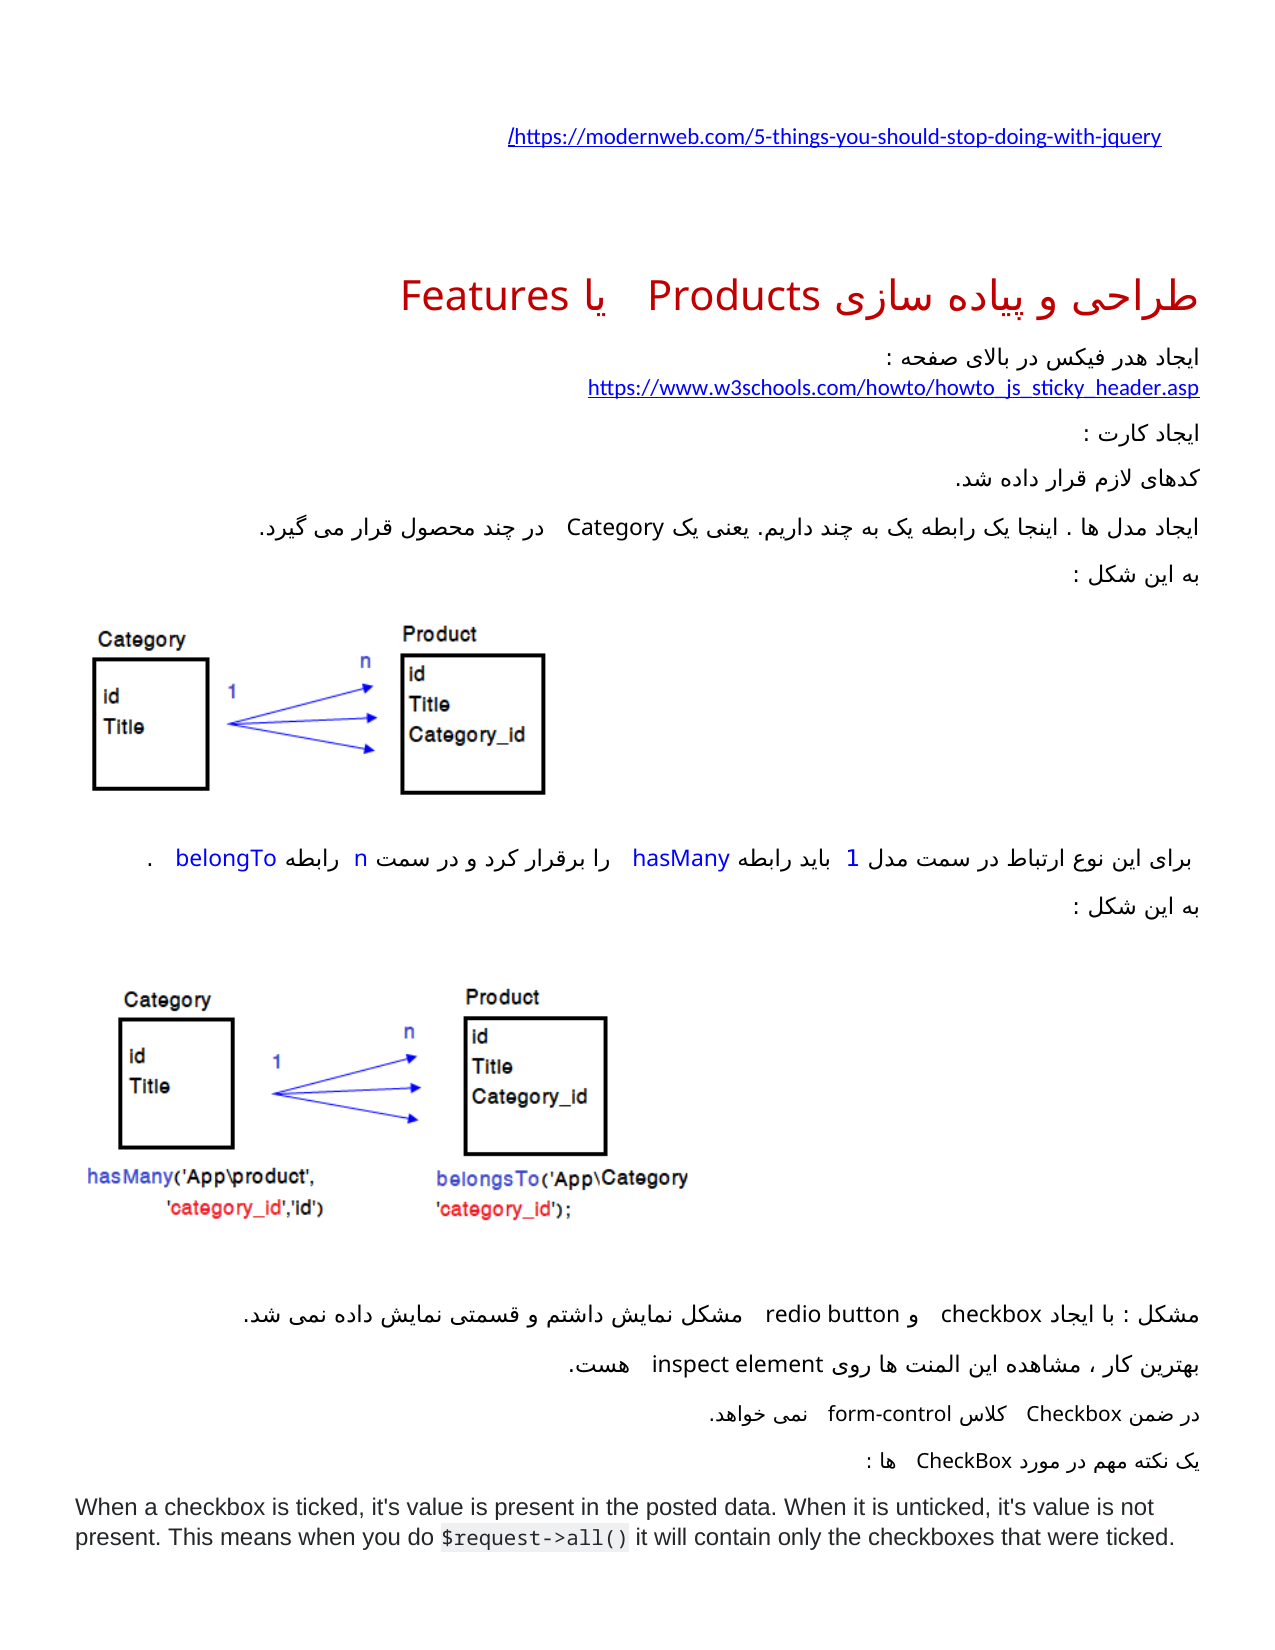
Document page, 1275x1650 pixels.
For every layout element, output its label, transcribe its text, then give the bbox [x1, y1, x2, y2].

text کدهای لازم قرار داده شد. [75, 465, 1200, 492]
text به این شکل : [75, 561, 1200, 588]
picture [74, 606, 585, 824]
text ایجاد هدر فیکس در بالای صفحه : https://www.w3schools.com/howto/howto_js_sticky_header.asp [75, 344, 1200, 401]
text در ضمن Checkbox کلاس form-control نمی خواهد. [75, 1399, 1200, 1427]
text یک نکته مهم در مورد CheckBox ها : [75, 1446, 1200, 1474]
text به این شکل : [75, 893, 1200, 919]
text ایجاد مدل ها . اینجا یک رابطه یک به چند داریم. یعنی یک Category در چند محصول قرار می گیرد. [75, 511, 1200, 542]
picture [74, 938, 693, 1279]
text برای این نوع ارتباط در سمت مدل 1 باید رابطه hasMany را برقرار کرد و در سمت n رابطه belongTo . [75, 842, 1200, 874]
text When a checkbox is ticked, it's value is present in the posted data. When it is unticked, it's value is not present. This means when you do $request->all() it will contain only the checkboxes that were ticked. [75, 1493, 1200, 1552]
text ایجاد کارت : [75, 420, 1200, 446]
text طراحی و پیاده سازی Products یا Features [75, 266, 1200, 323]
text https://modernweb.com/5-things-you-should-stop-doing-with-jquery/ [75, 122, 1162, 150]
text مشکل : با ایجاد checkbox و redio button مشکل نمایش داشتم و قسمتی نمایش داده نمی شد. [75, 1298, 1200, 1329]
text بهترین کار ، مشاهده این المنت ها روی inspect element هست. [75, 1348, 1200, 1379]
